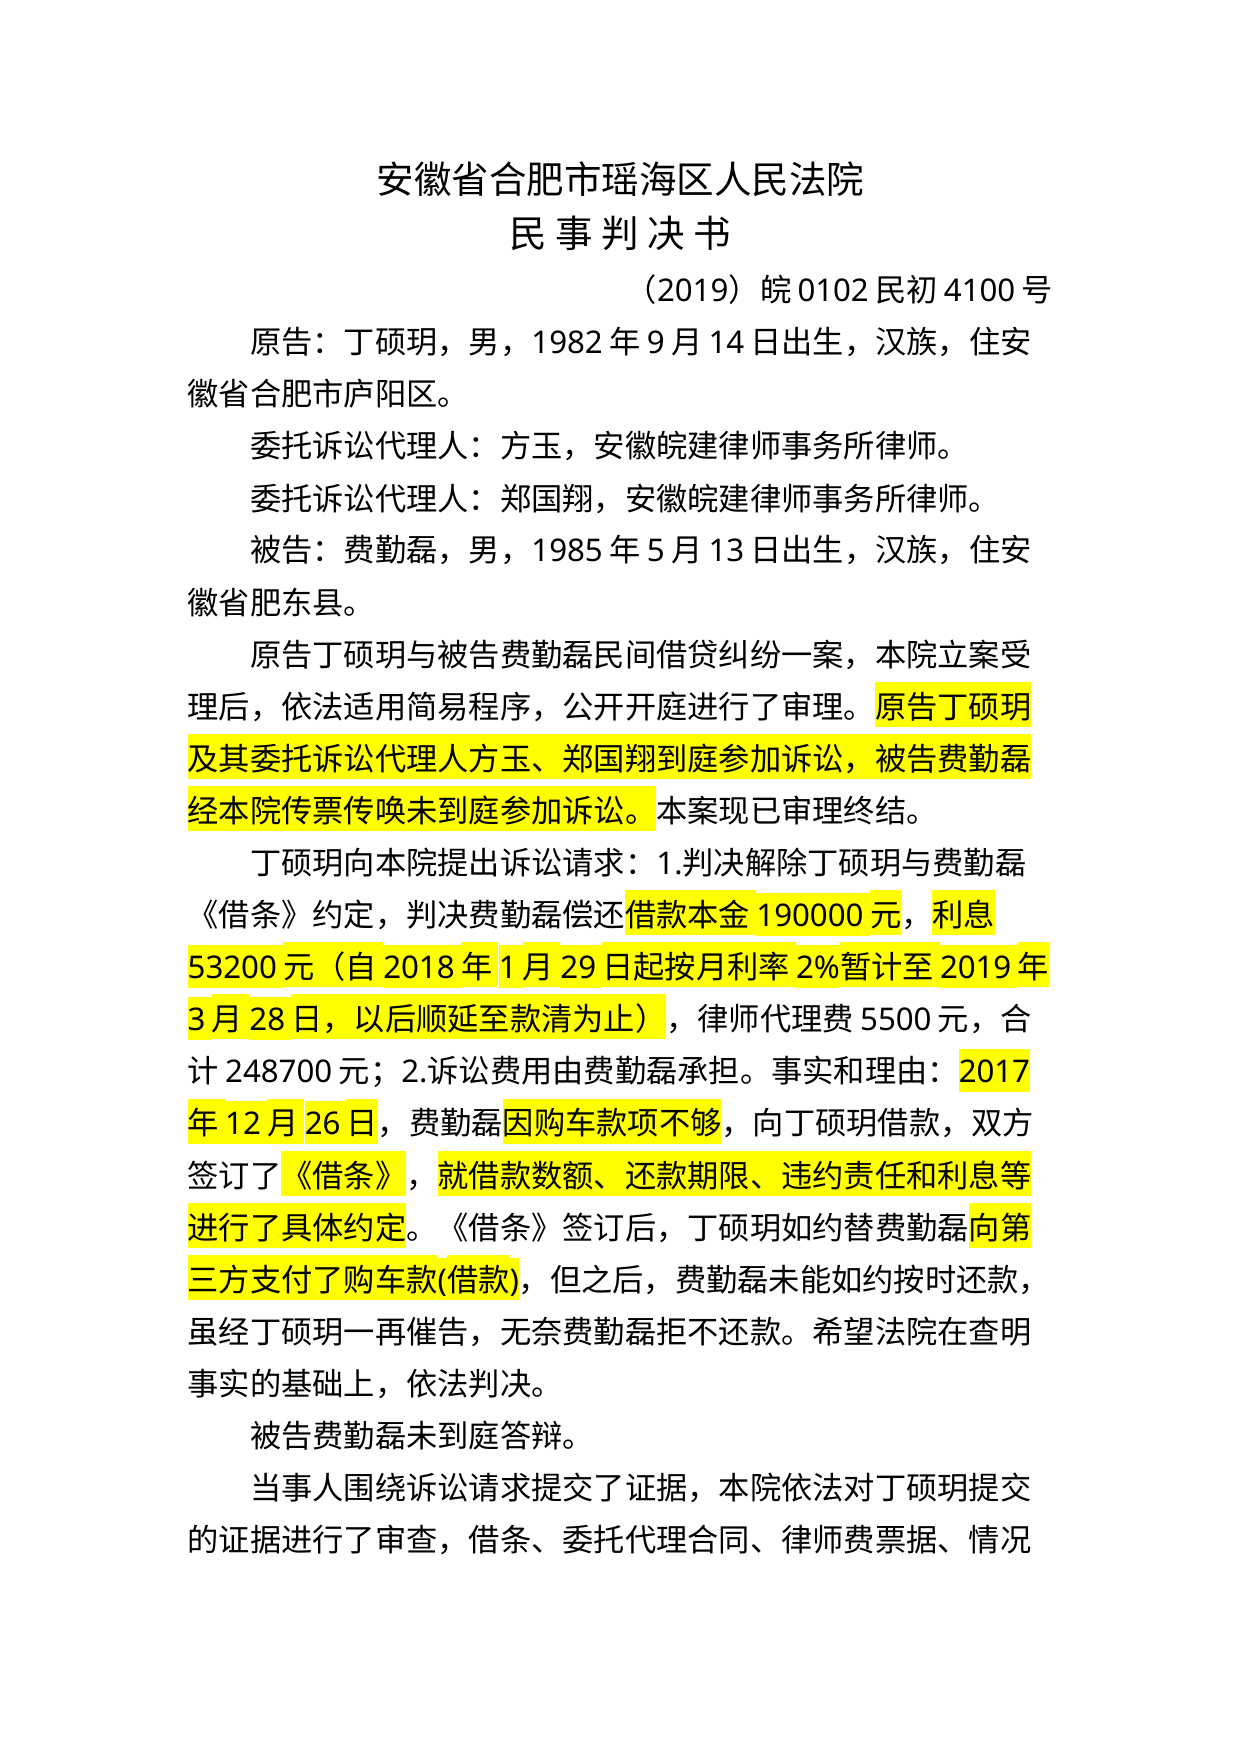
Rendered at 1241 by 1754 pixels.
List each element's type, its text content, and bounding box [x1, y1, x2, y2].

text 原告：丁硕玥，男，1982年9月14日出生，汉族，住安徽省合肥市庐阳区。 [187, 311, 1053, 415]
text （2019）皖0102民初4100号 [187, 258, 1053, 311]
text 原告丁硕玥与被告费勤磊民间借贷纠纷一案，本院立案受理后，依法适用简易程序，公开开庭进行了审理。原告丁硕玥及其委托诉讼代理人方玉、郑国翔到庭参加诉讼，被告费勤磊经本院传票传唤未到庭参加诉讼。本案现已审理终结。 [187, 623, 1053, 831]
text 委托诉讼代理人：郑国翔，安徽皖建律师事务所律师。 [187, 467, 1053, 519]
text 丁硕玥向本院提出诉讼请求：1.判决解除丁硕玥与费勤磊《借条》约定，判决费勤磊偿还借款本金190000元，利息53200元（自2018年1月29日起按月利率2%暂计至2019年3月28日，以后顺延至款清为止），律师代理费5500元，合计248700元；2.诉讼费用由费勤磊承担。事实和理由：2017年12月26日，费勤磊因购车款项不够，向丁硕玥借款，双方签订了《借条》，就借款数额、还款期限、违约责任和利息等进行了具体约定。《借条》签订后，丁硕玥如约替费勤磊向第三方支付了购车款(借款)，但之后，费勤磊未能如约按时还款，虽经丁硕玥一再催告，无奈费勤磊拒不还款。希望法院在查明事实的基础上，依法判决。 [187, 831, 1053, 1404]
text 民 事 判 决 书 [187, 204, 1053, 258]
text 被告：费勤磊，男，1985年5月13日出生，汉族，住安徽省肥东县。 [187, 519, 1053, 623]
text 安徽省合肥市瑶海区人民法院 [187, 150, 1053, 204]
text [187, 1456, 1053, 1561]
text 被告费勤磊未到庭答辩。 [187, 1404, 1053, 1456]
text 委托诉讼代理人：方玉，安徽皖建律师事务所律师。 [187, 415, 1053, 467]
